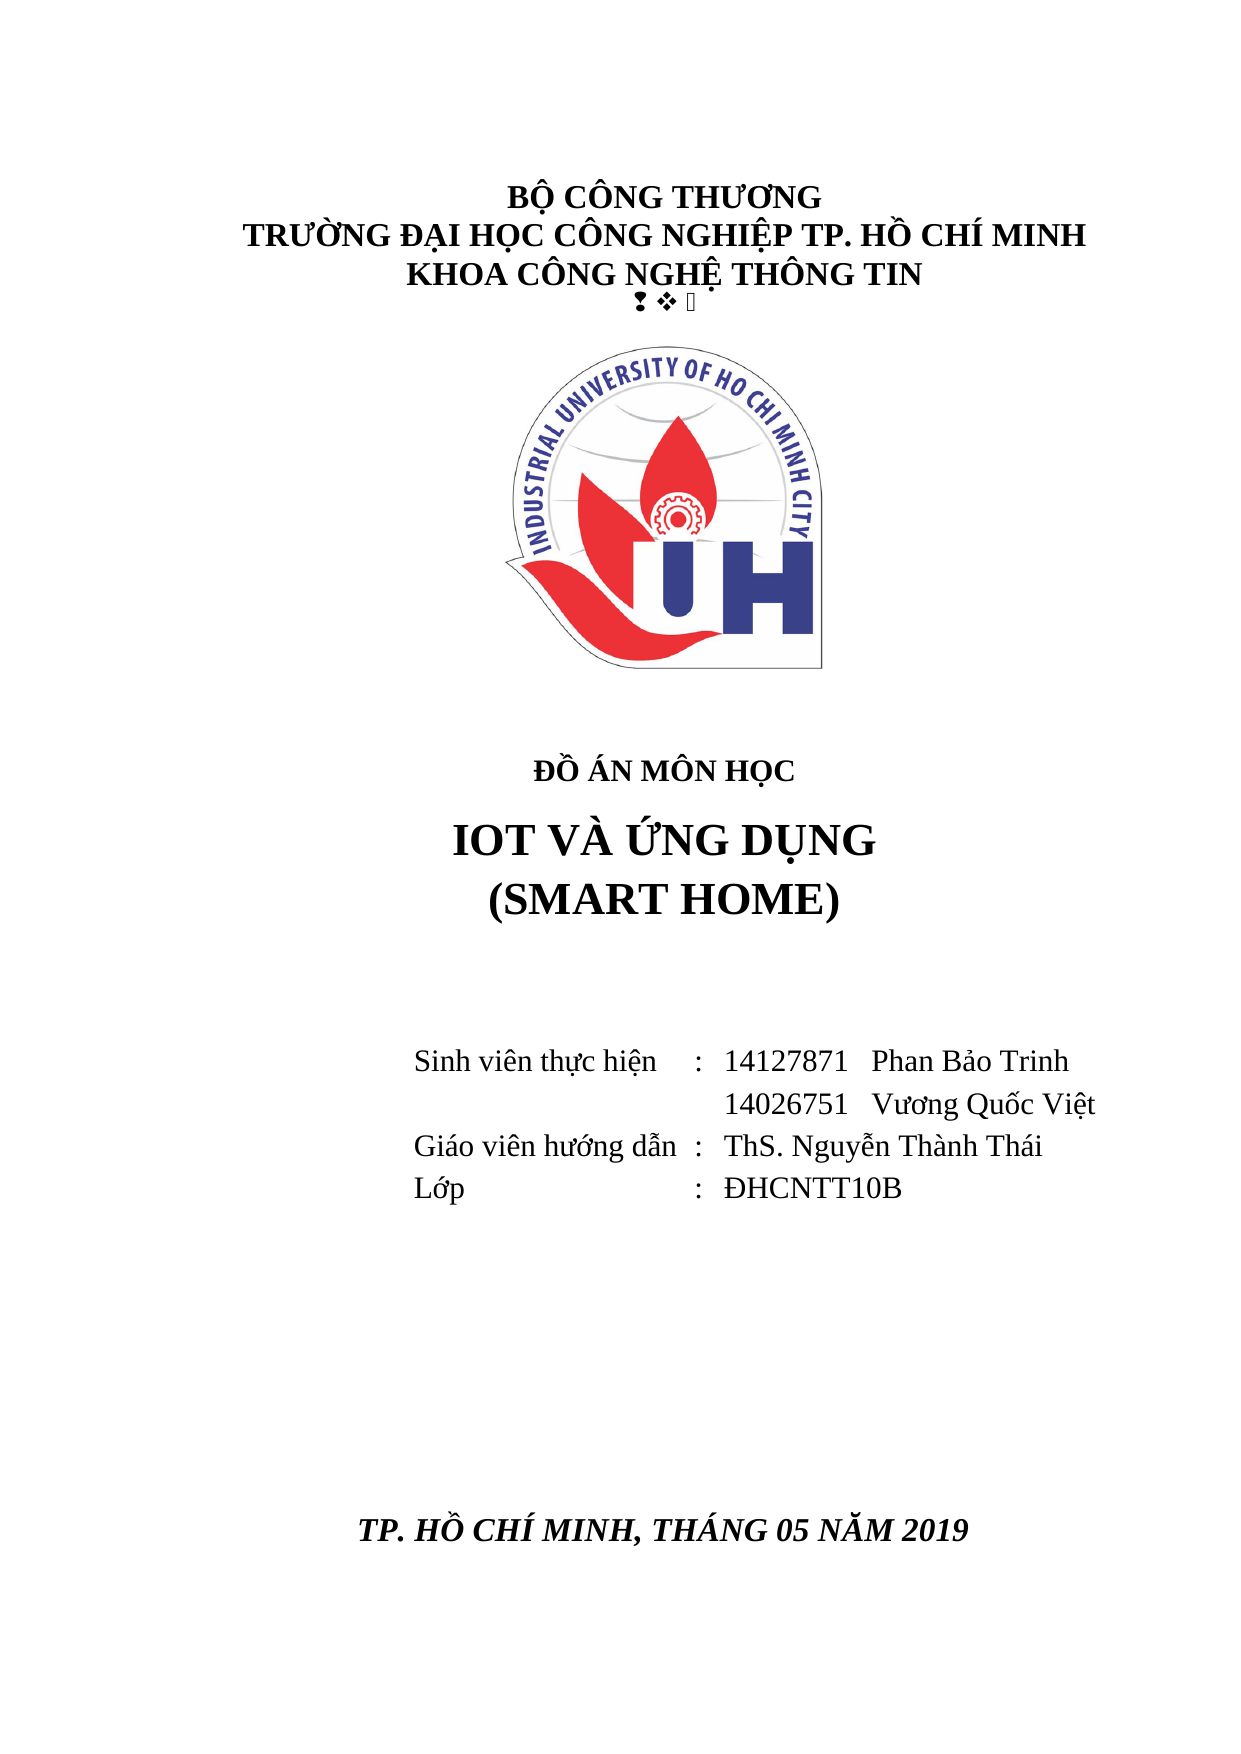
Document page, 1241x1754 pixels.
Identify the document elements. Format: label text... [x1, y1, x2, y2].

text TRƯỜNG ĐẠI HỌC CÔNG NGHIỆP TP. HỒ CHÍ MINH [207, 216, 1122, 254]
text (SMART HOME) [207, 872, 1122, 924]
picture [494, 338, 834, 678]
text Sinh viên thực hiện : 14127871 Phan Bảo Trinh [207, 1043, 1122, 1079]
text BỘ CÔNG THƯƠNG [207, 177, 1122, 216]
text TP. HỒ CHÍ MINH, THÁNG 05 NĂM 2019 [207, 1511, 1122, 1549]
text ĐỒ ÁN MÔN HỌC [207, 752, 1122, 788]
text 14026751 Vương Quốc Việt [207, 1085, 1122, 1121]
text Lớp : ĐHCNTT10B [207, 1169, 1122, 1205]
text IOT VÀ ỨNG DỤNG [207, 813, 1122, 865]
text KHOA CÔNG NGHỆ THÔNG TIN [207, 254, 1122, 292]
text Giáo viên hướng dẫn : ThS. Nguyễn Thành Thái [207, 1127, 1122, 1163]
